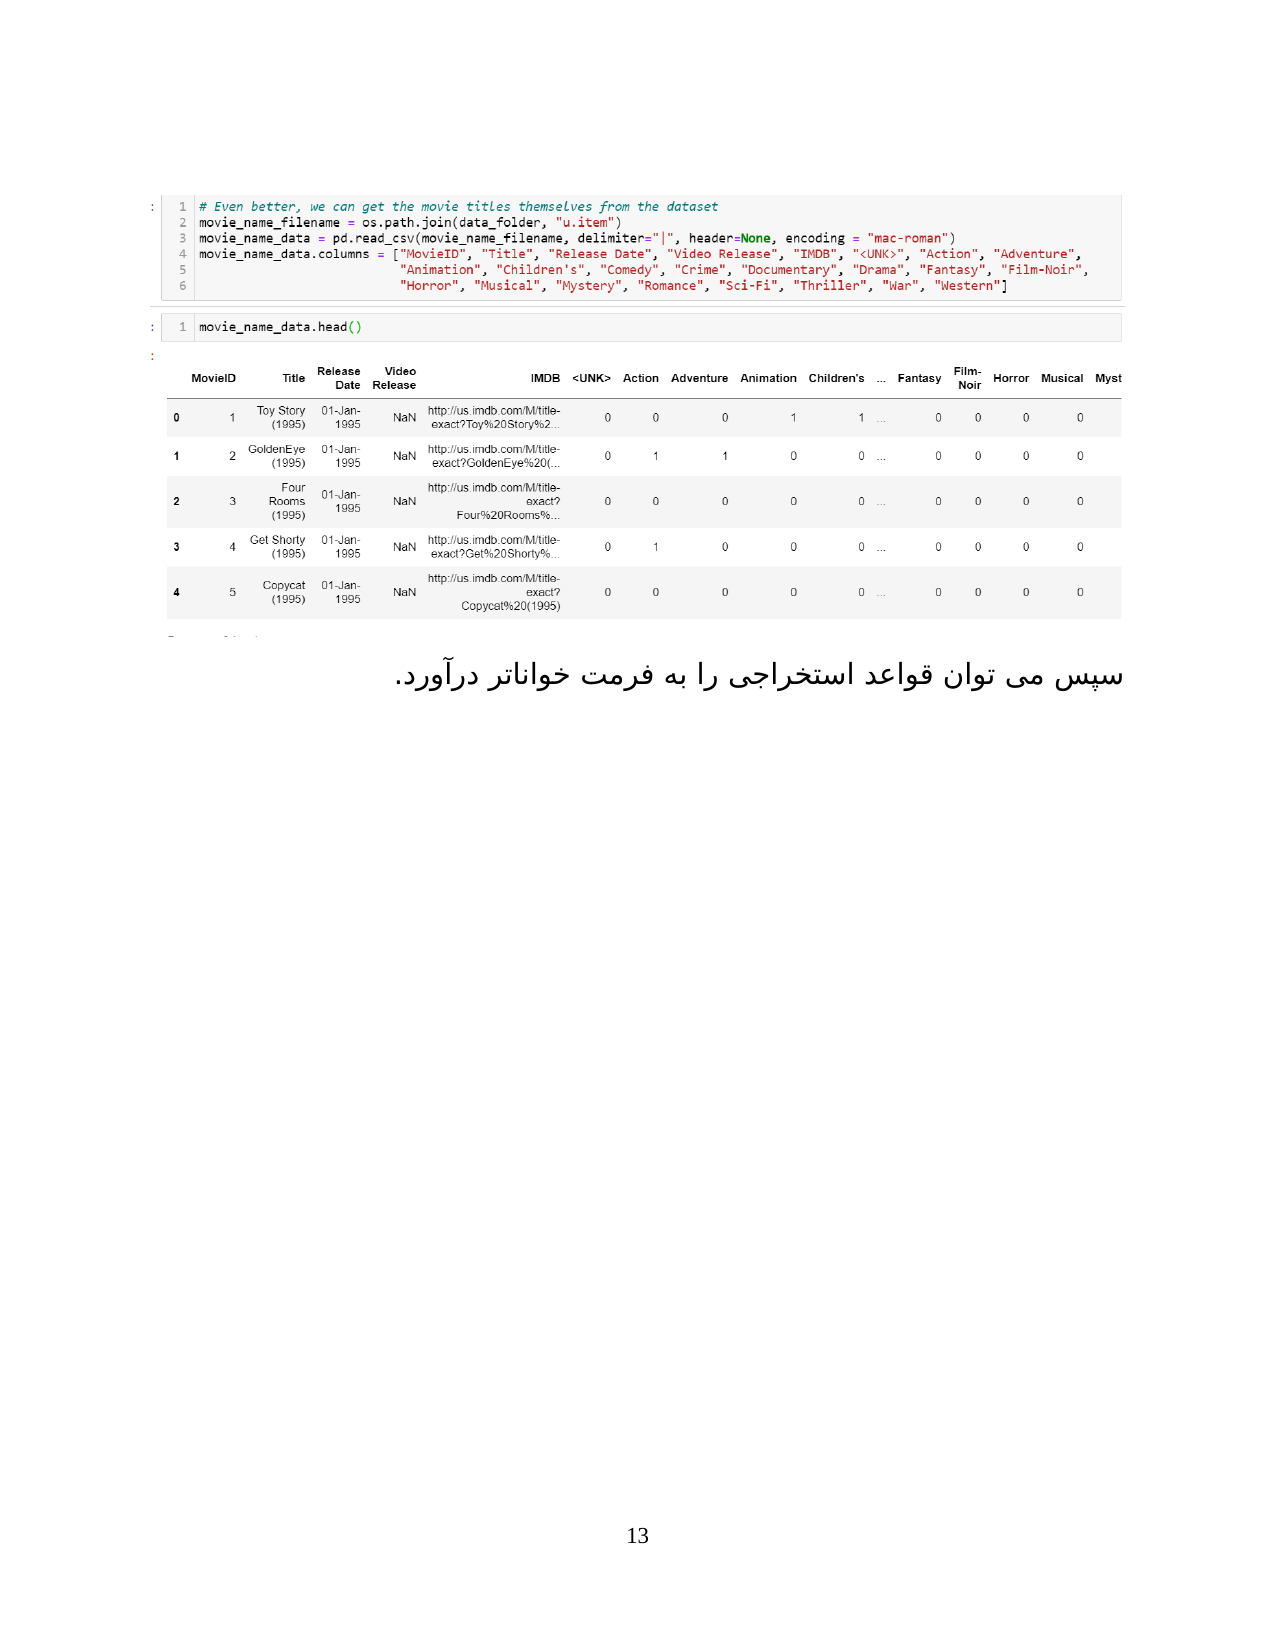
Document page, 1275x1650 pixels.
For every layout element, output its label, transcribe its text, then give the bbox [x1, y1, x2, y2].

picture [150, 195, 1125, 637]
text سپس می توان قواعد استخراجی را به فرمت خواناتر درآورد. [150, 637, 1125, 692]
